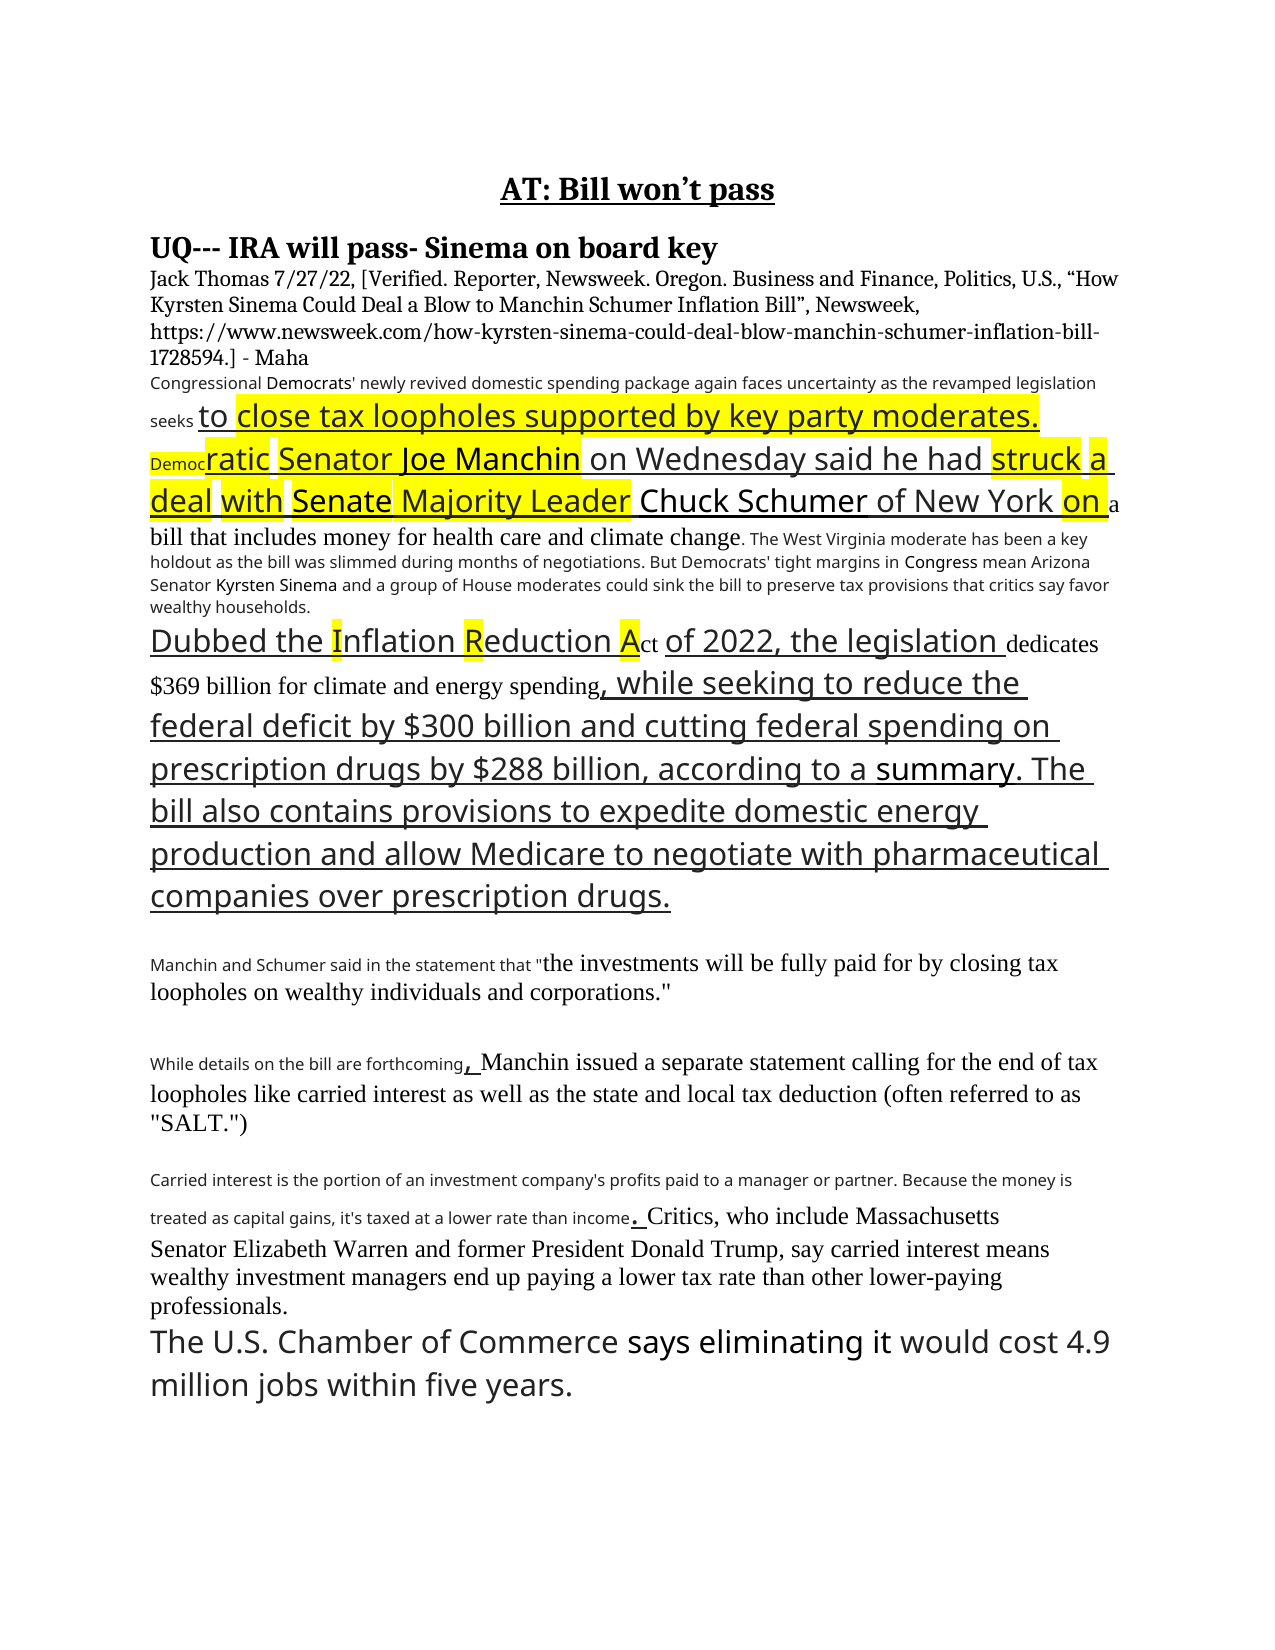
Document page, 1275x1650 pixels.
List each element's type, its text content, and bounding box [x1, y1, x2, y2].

text Congressional Democrats' newly revived domestic spending package again faces uncertainty as the revamped legislation seeks to close tax loopholes supported by key party moderates. [150, 371, 1125, 437]
text Jack Thomas 7/27/22, [Verified. Reporter, Newsweek. Oregon. Business and Finance, Politics, U.S., “How Kyrsten Sinema Could Deal a Blow to Manchin Schumer Inflation Bill”, Newsweek, https://www.newsweek.com/how-kyrsten-sinema-could-deal-blow-manchin-schumer-inflation-bill-1728594.] - Maha [150, 266, 1125, 371]
text While details on the bill are forthcoming, Manchin issued a separate statement calling for the end of tax loopholes like carried interest as well as the state and local tax deduction (often referred to as "SALT.") [150, 1037, 1125, 1137]
text Dubbed the Inflation Reduction Act of 2022, the legislation dedicates $369 billion for climate and energy spending, while seeking to reduce the federal deficit by $300 billion and cutting federal spending on prescription drugs by $288 billion, according to a summary. The bill also contains provisions to expedite domestic energy production and allow Medicare to negotiate with pharmaceutical companies over prescription drugs. [150, 619, 1125, 917]
text Carried interest is the portion of an investment company's profits paid to a manager or partner. Because the money is treated as capital gains, it's taxed at a lower rate than income. Critics, who include Massachusetts Senator Elizabeth Warren and former President Donald Trump, say carried interest means wealthy investment managers end up paying a lower tax rate than other lower-paying professionals. [150, 1168, 1125, 1320]
subtitle UQ--- IRA will pass- Sinema on board key [150, 230, 1125, 266]
text The U.S. Chamber of Commerce says eliminating it would cost 4.9 million jobs within five years. [150, 1320, 1125, 1405]
subtitle AT: Bill won’t pass [150, 171, 1125, 209]
text Democratic Senator Joe Manchin on Wednesday said he had struck a deal with Senate Majority Leader Chuck Schumer of New York on a bill that includes money for health care and climate change. The West Virginia moderate has been a key holdout as the bill was slimmed during months of negotiations. But Democrats' tight margins in Congress mean Arizona Senator Kyrsten Sinema and a group of House moderates could sink the bill to preserve tax provisions that critics say favor wealthy households. [150, 437, 1125, 619]
text Manchin and Schumer said in the statement that "the investments will be fully paid for by closing tax loopholes on wealthy individuals and corporations." [150, 948, 1125, 1006]
